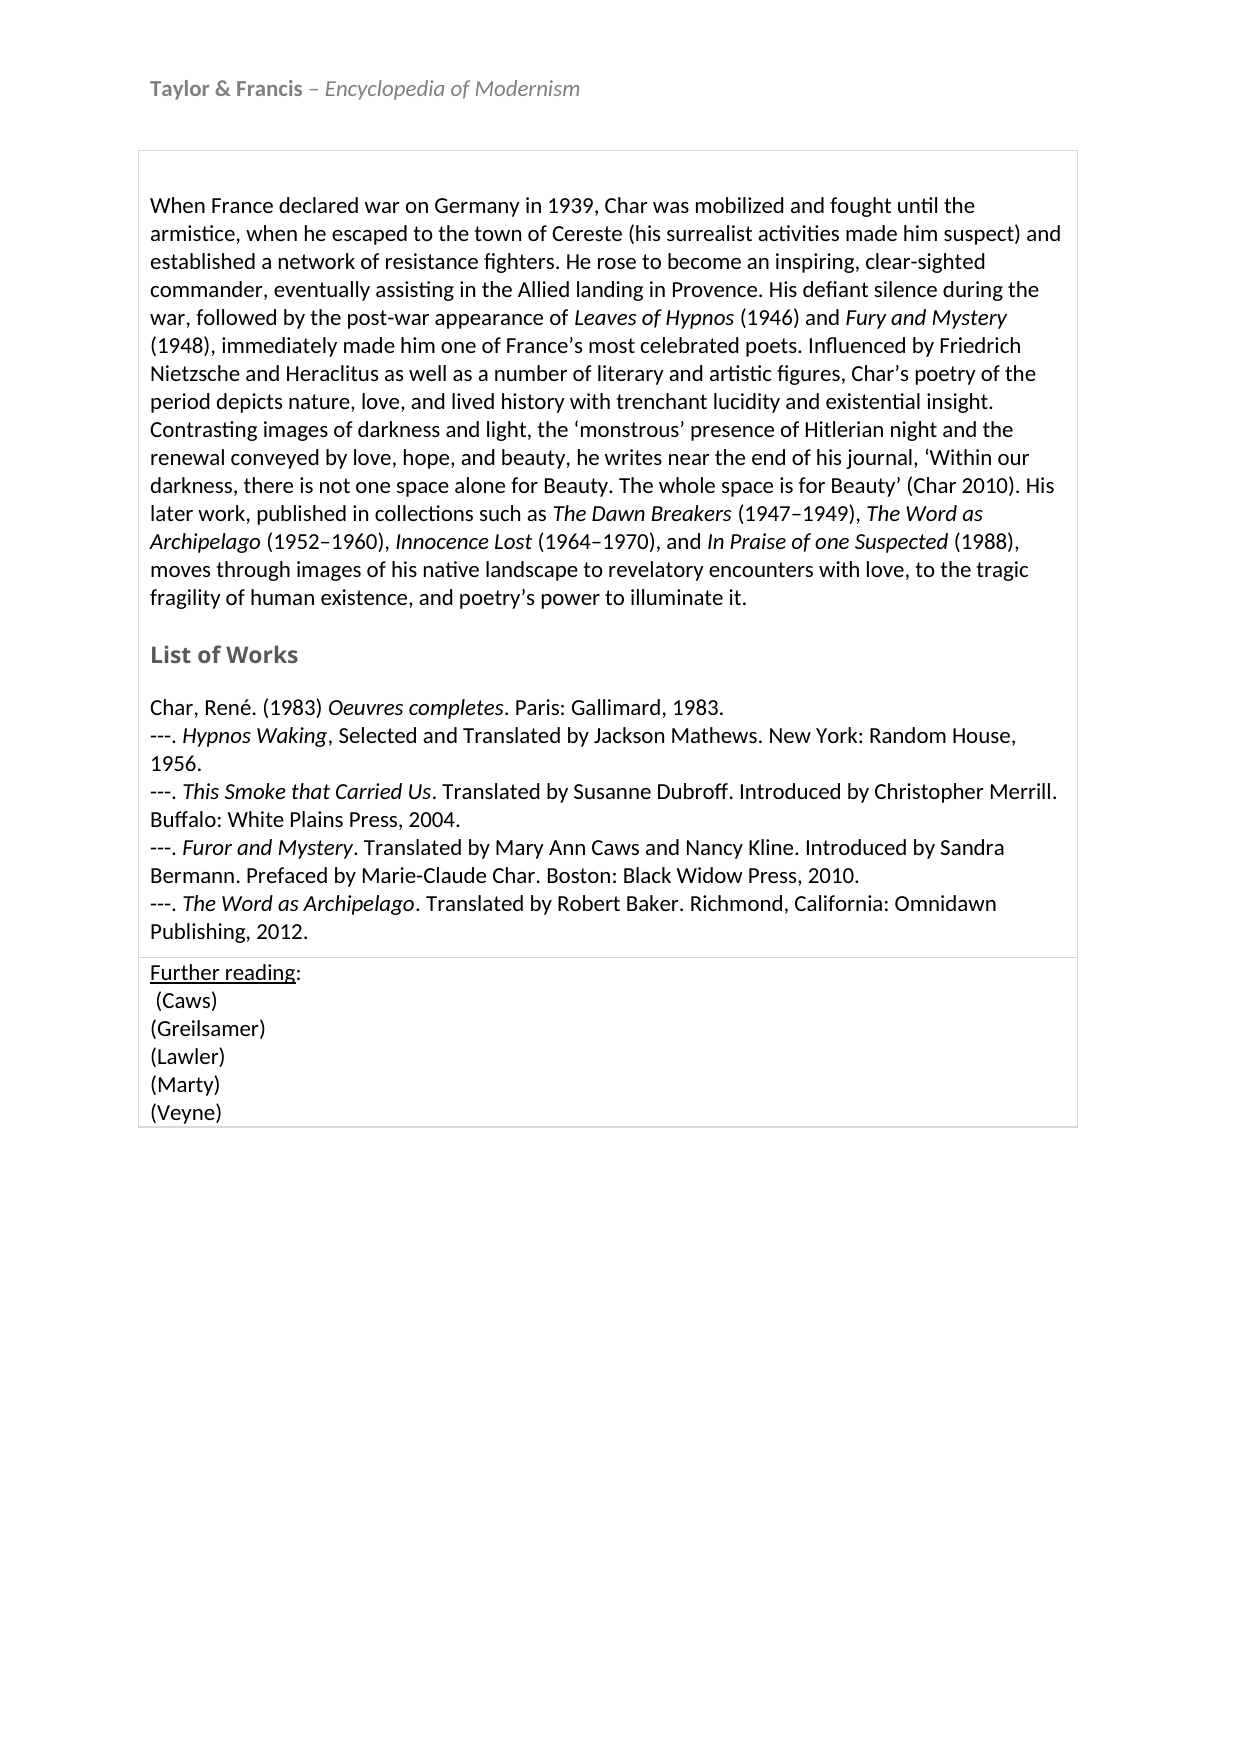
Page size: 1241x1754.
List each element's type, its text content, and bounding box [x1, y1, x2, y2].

table_cell Further reading: [139, 958, 1077, 1126]
